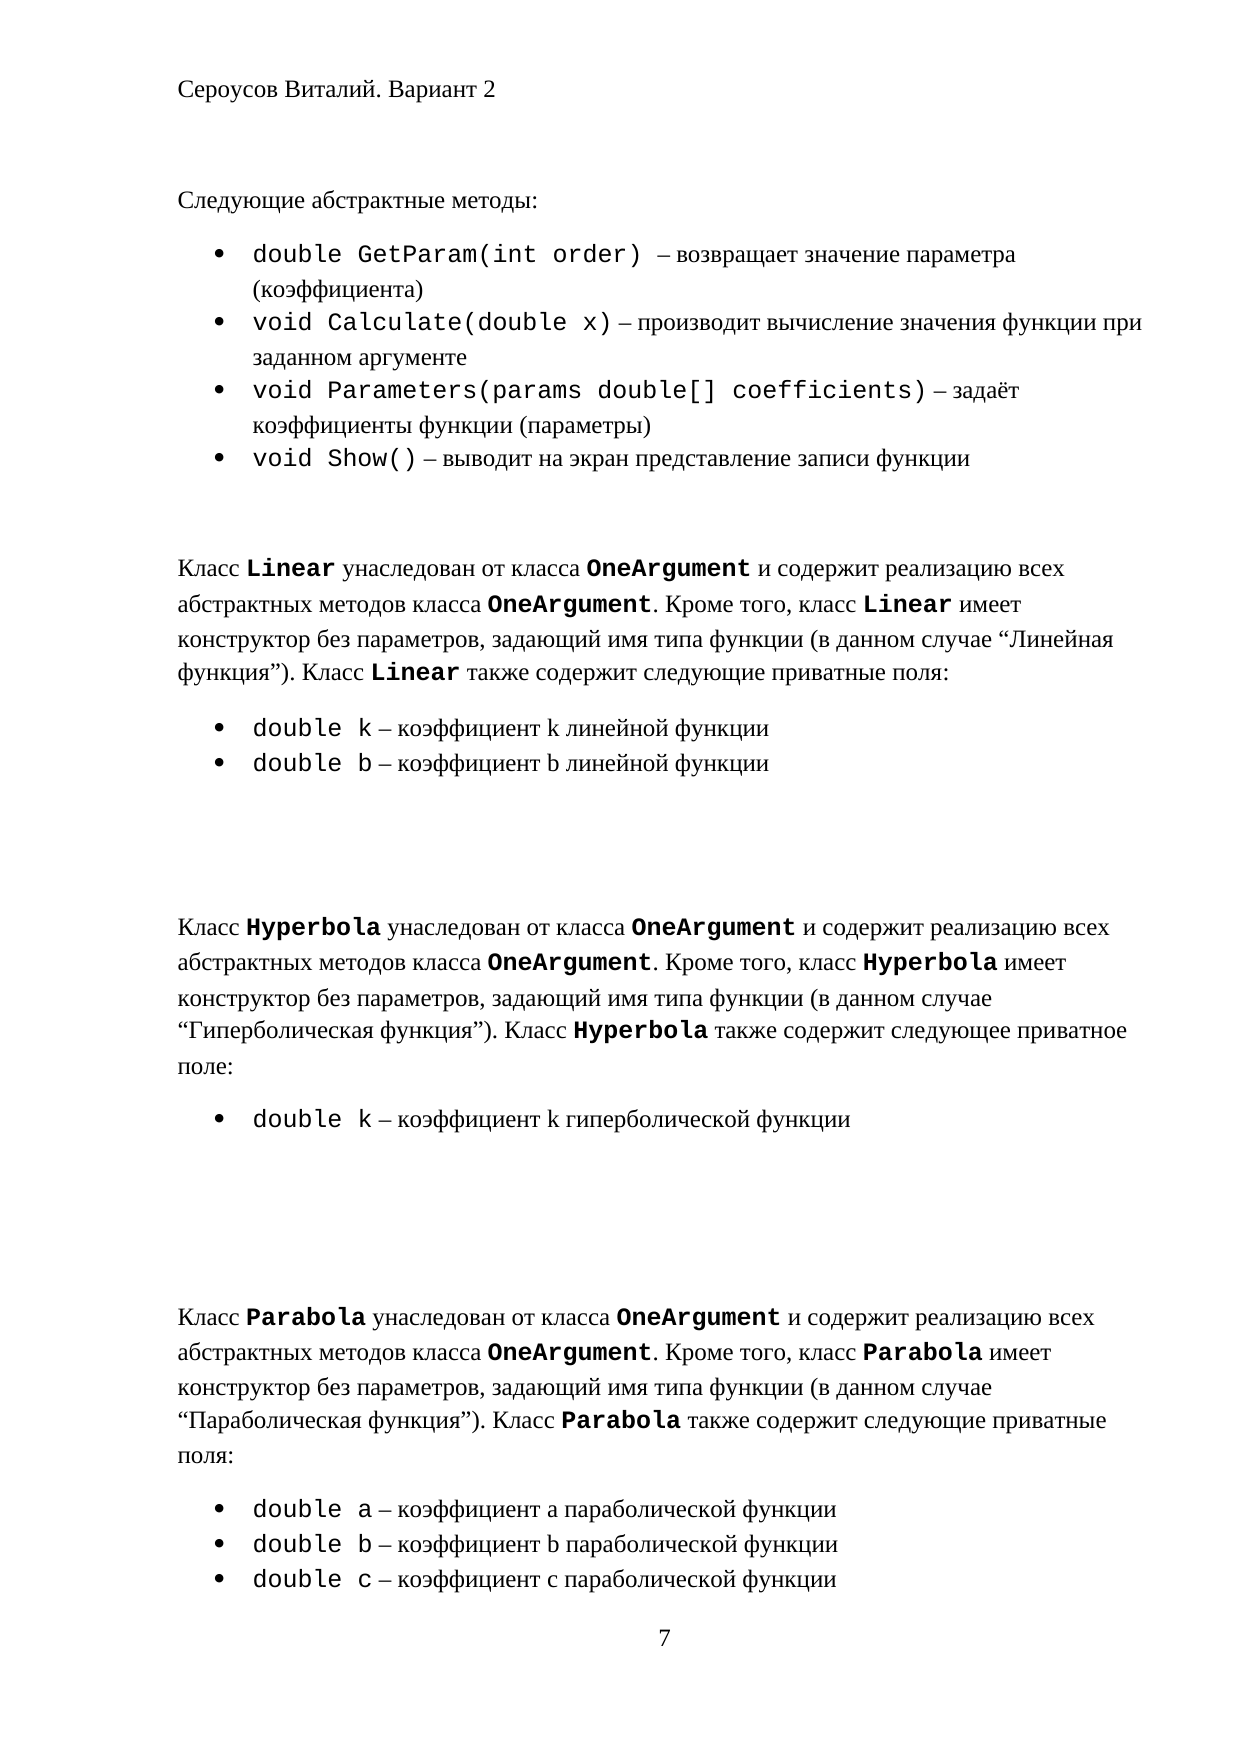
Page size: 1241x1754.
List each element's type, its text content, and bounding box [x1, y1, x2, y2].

list double GetParam(int order) – возвращает значение параметра (коэффициента) [215, 239, 1152, 303]
list double b – коэффициент b параболической функции [215, 1529, 1152, 1560]
text Класс Linear унаследован от класса OneArgument и содержит реализацию всех абстрактных методов класса OneArgument. Кроме того, класс Linear имеет конструктор без параметров, задающий имя типа функции (в данном случае “Линейная функция”). Класс Linear также содержит следующие приватные поля: [177, 553, 1152, 688]
list double c – коэффициент c параболической функции [215, 1564, 1152, 1595]
text Класс Parabola унаследован от класса OneArgument и содержит реализацию всех абстрактных методов класса OneArgument. Кроме того, класс Parabola имеет конструктор без параметров, задающий имя типа функции (в данном случае “Параболическая функция”). Класс Parabola также содержит следующие приватные поля: [177, 1302, 1152, 1469]
text Класс Hyperbola унаследован от класса OneArgument и содержит реализацию всех абстрактных методов класса OneArgument. Кроме того, класс Hyperbola имеет конструктор без параметров, задающий имя типа функции (в данном случае “Гиперболическая функция”). Класс Hyperbola также содержит следующее приватное поле: [177, 912, 1152, 1079]
list double k – коэффициент k гиперболической функции [215, 1104, 1152, 1135]
list double b – коэффициент b линейной функции [215, 748, 1152, 779]
list double a – коэффициент a параболической функции [215, 1494, 1152, 1524]
list void Show() – выводит на экран представление записи функции [215, 443, 1152, 474]
text Следующие абстрактные методы: [177, 185, 1152, 214]
list void Parameters(params double[] coefficients) – задаёт коэффициенты функции (параметры) [215, 375, 1152, 439]
list void Calculate(double x) – производит вычисление значения функции при заданном аргументе [215, 307, 1152, 371]
list double k – коэффициент k линейной функции [215, 713, 1152, 744]
